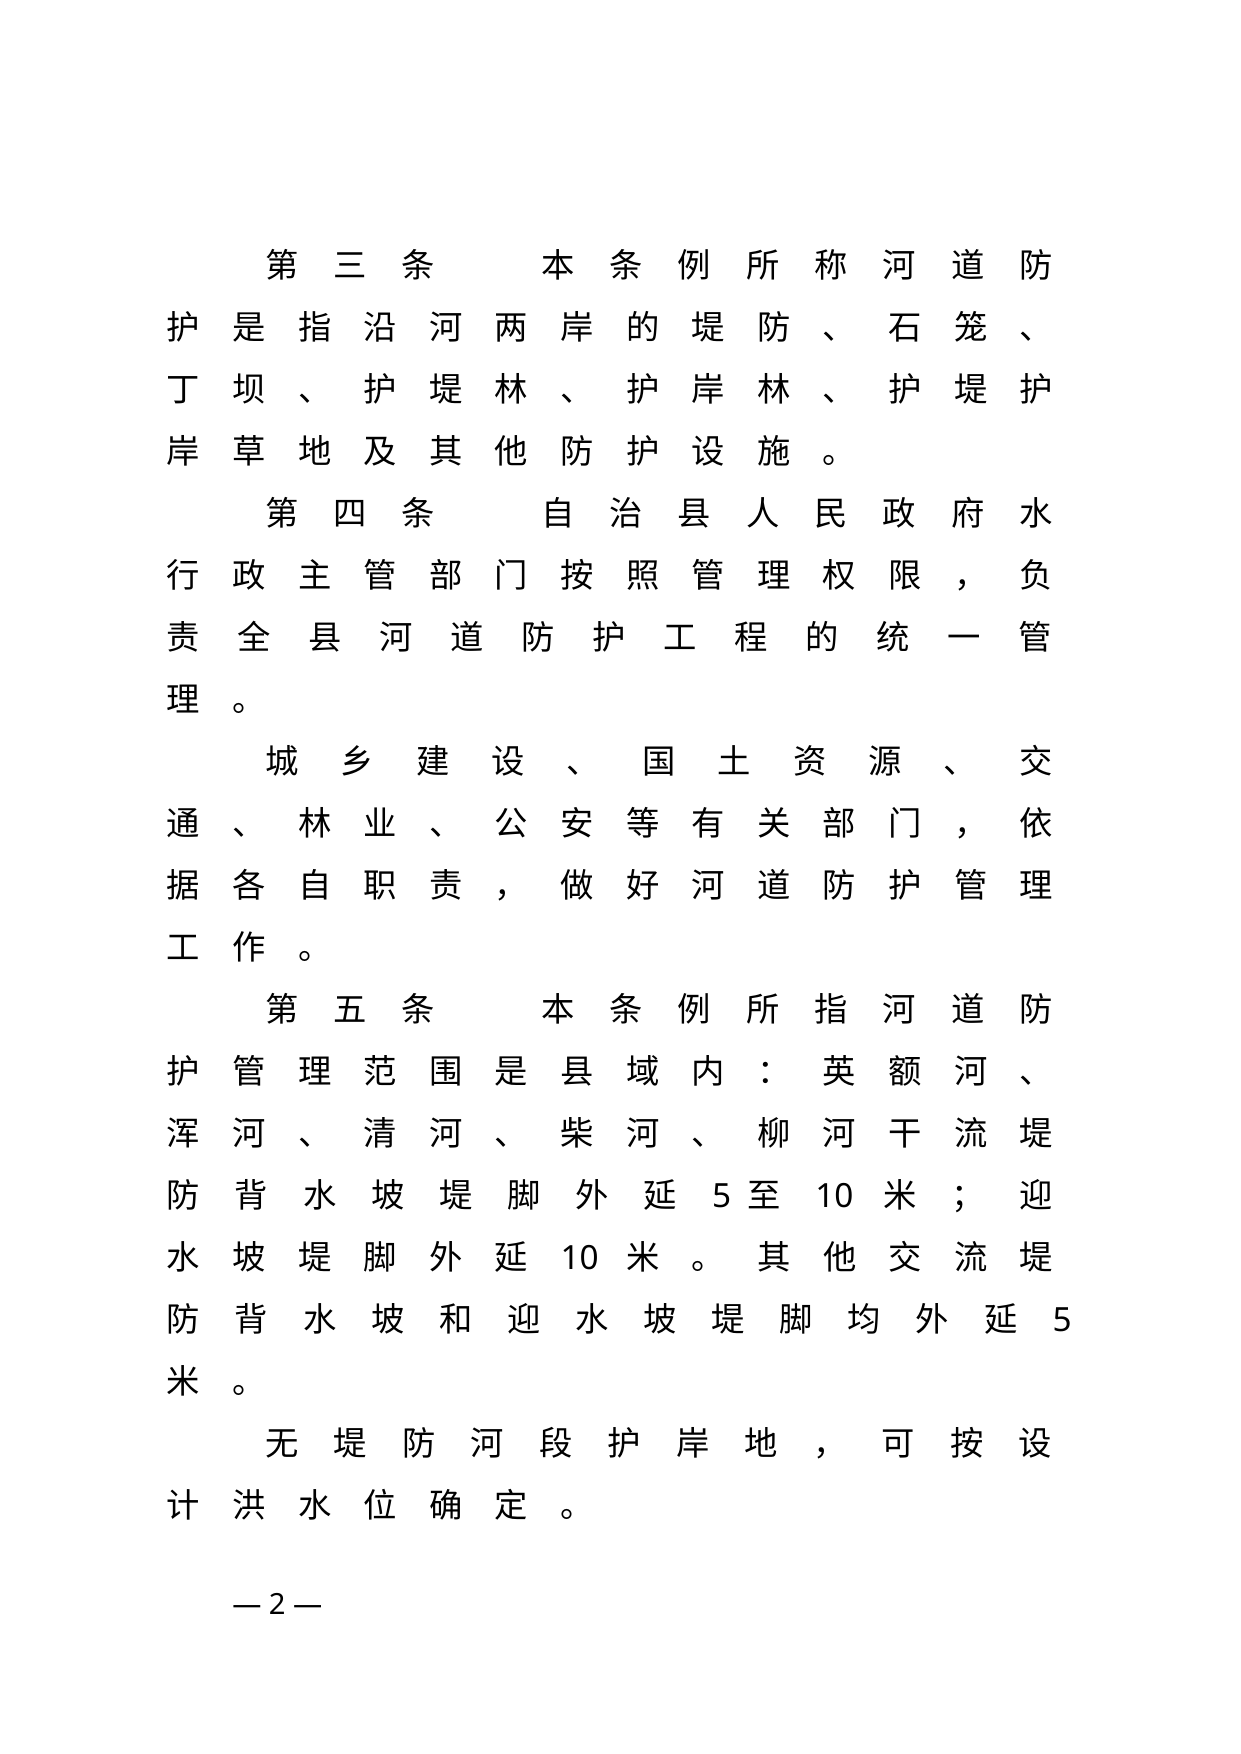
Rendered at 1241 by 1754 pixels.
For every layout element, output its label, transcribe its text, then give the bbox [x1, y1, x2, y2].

text 第四条 自治县人民政府水行政主管部门按照管理权限，负责全县河道防护工程的统一管理。 [167, 480, 1085, 728]
text 城乡建设、国土资源、交通、林业、公安等有关部门，依据各自职责，做好河道防护管理工作。 [167, 728, 1085, 976]
text 第五条 本条例所指河道防护管理范围是县域内：英额河、浑河、清河、柴河、柳河干流堤防背水坡堤脚外延5至10米；迎水坡堤脚外延10米。其他交流堤防背水坡和迎水坡堤脚均外延5米。 [167, 976, 1085, 1410]
text 第三条 本条例所称河道防护是指沿河两岸的堤防、石笼、丁坝、护堤林、护岸林、护堤护岸草地及其他防护设施。 [167, 232, 1085, 480]
text 无堤防河段护岸地，可按设计洪水位确定。 [167, 1410, 1085, 1534]
